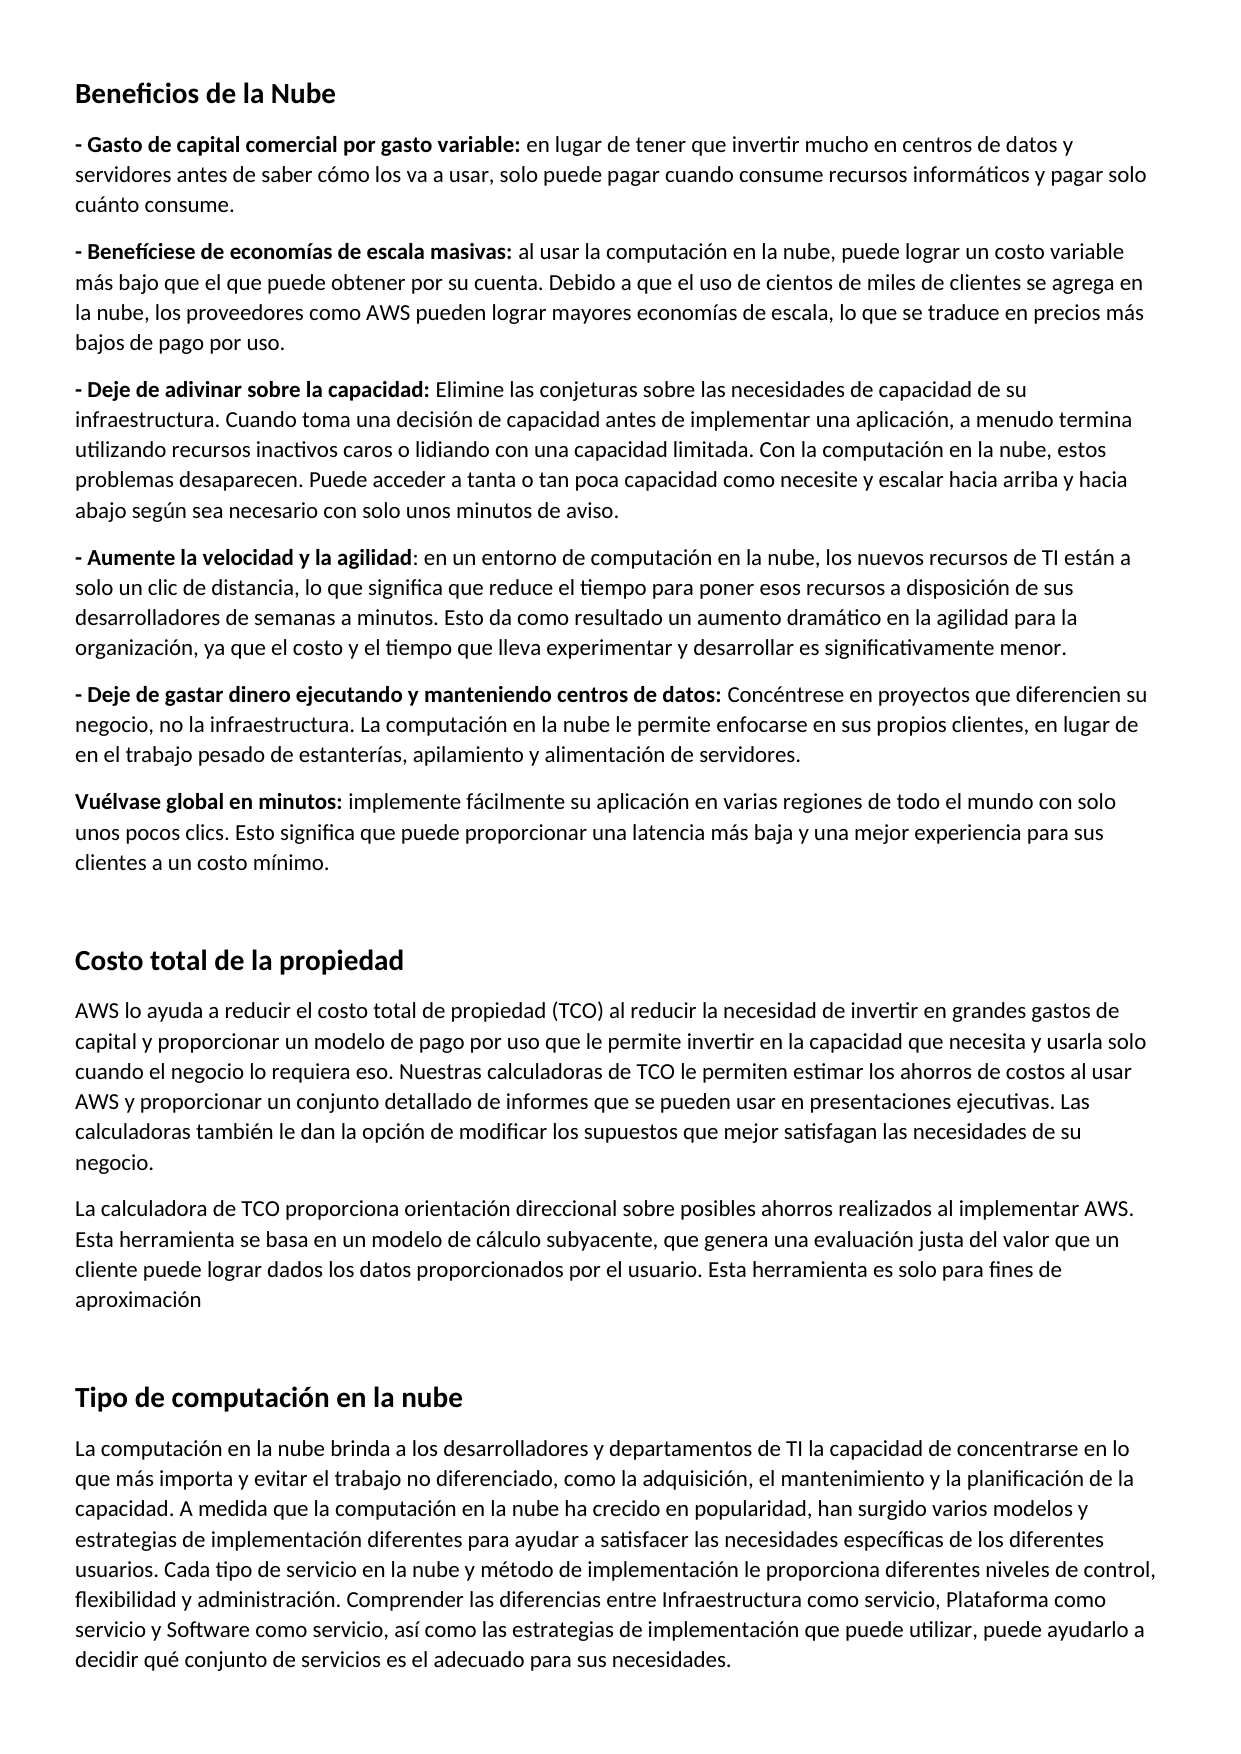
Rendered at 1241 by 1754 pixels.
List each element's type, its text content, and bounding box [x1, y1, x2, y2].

text Costo total de la propiedad [75, 942, 1165, 977]
text La computación en la nube brinda a los desarrolladores y departamentos de TI la capacidad de concentrarse en lo que más importa y evitar el trabajo no diferenciado, como la adquisición, el mantenimiento y la planificación de la capacidad. A medida que la computación en la nube ha crecido en popularidad, han surgido varios modelos y estrategias de implementación diferentes para ayudar a satisfacer las necesidades específicas de los diferentes usuarios. Cada tipo de servicio en la nube y método de implementación le proporciona diferentes niveles de control, flexibilidad y administración. Comprender las diferencias entre Infraestructura como servicio, Plataforma como servicio y Software como servicio, así como las estrategias de implementación que puede utilizar, puede ayudarlo a decidir qué conjunto de servicios es el adecuado para sus necesidades. [75, 1434, 1165, 1673]
text - Deje de gastar dinero ejecutando y manteniendo centros de datos: Concéntrese en proyectos que diferencien su negocio, no la infraestructura. La computación en la nube le permite enfocarse en sus propios clientes, en lugar de en el trabajo pesado de estanterías, apilamiento y alimentación de servidores. [75, 680, 1165, 768]
text - Gasto de capital comercial por gasto variable: en lugar de tener que invertir mucho en centros de datos y servidores antes de saber cómo los va a usar, solo puede pagar cuando consume recursos informáticos y pagar solo cuánto consume. [75, 130, 1165, 218]
text Beneficios de la Nube [75, 75, 1165, 111]
text - Aumente la velocidad y la agilidad: en un entorno de computación en la nube, los nuevos recursos de TI están a solo un clic de distancia, lo que significa que reduce el tiempo para poner esos recursos a disposición de sus desarrolladores de semanas a minutos. Esto da como resultado un aumento dramático en la agilidad para la organización, ya que el costo y el tiempo que lleva experimentar y desarrollar es significativamente menor. [75, 543, 1165, 661]
text - Benefíciese de economías de escala masivas: al usar la computación en la nube, puede lograr un costo variable más bajo que el que puede obtener por su cuenta. Debido a que el uso de cientos de miles de clientes se agrega en la nube, los proveedores como AWS pueden lograr mayores economías de escala, lo que se traduce en precios más bajos de pago por uso. [75, 237, 1165, 356]
text Vuélvase global en minutos: implemente fácilmente su aplicación en varias regiones de todo el mundo con solo unos pocos clics. Esto significa que puede proporcionar una latencia más baja y una mejor experiencia para sus clientes a un costo mínimo. [75, 787, 1165, 876]
text AWS lo ayuda a reducir el costo total de propiedad (TCO) al reducir la necesidad de invertir en grandes gastos de capital y proporcionar un modelo de pago por uso que le permite invertir en la capacidad que necesita y usarla solo cuando el negocio lo requiera eso. Nuestras calculadoras de TCO le permiten estimar los ahorros de costos al usar AWS y proporcionar un conjunto detallado de informes que se pueden usar en presentaciones ejecutivas. Las calculadoras también le dan la opción de modificar los supuestos que mejor satisfagan las necesidades de su negocio. [75, 997, 1165, 1176]
text Tipo de computación en la nube [75, 1379, 1165, 1414]
text - Deje de adivinar sobre la capacidad: Elimine las conjeturas sobre las necesidades de capacidad de su infraestructura. Cuando toma una decisión de capacidad antes de implementar una aplicación, a menudo termina utilizando recursos inactivos caros o lidiando con una capacidad limitada. Con la computación en la nube, estos problemas desaparecen. Puede acceder a tanta o tan poca capacidad como necesite y escalar hacia arriba y hacia abajo según sea necesario con solo unos minutos de aviso. [75, 375, 1165, 524]
text La calculadora de TCO proporciona orientación direccional sobre posibles ahorros realizados al implementar AWS. Esta herramienta se basa en un modelo de cálculo subyacente, que genera una evaluación justa del valor que un cliente puede lograr dados los datos proporcionados por el usuario. Esta herramienta es solo para fines de aproximación [75, 1194, 1165, 1313]
